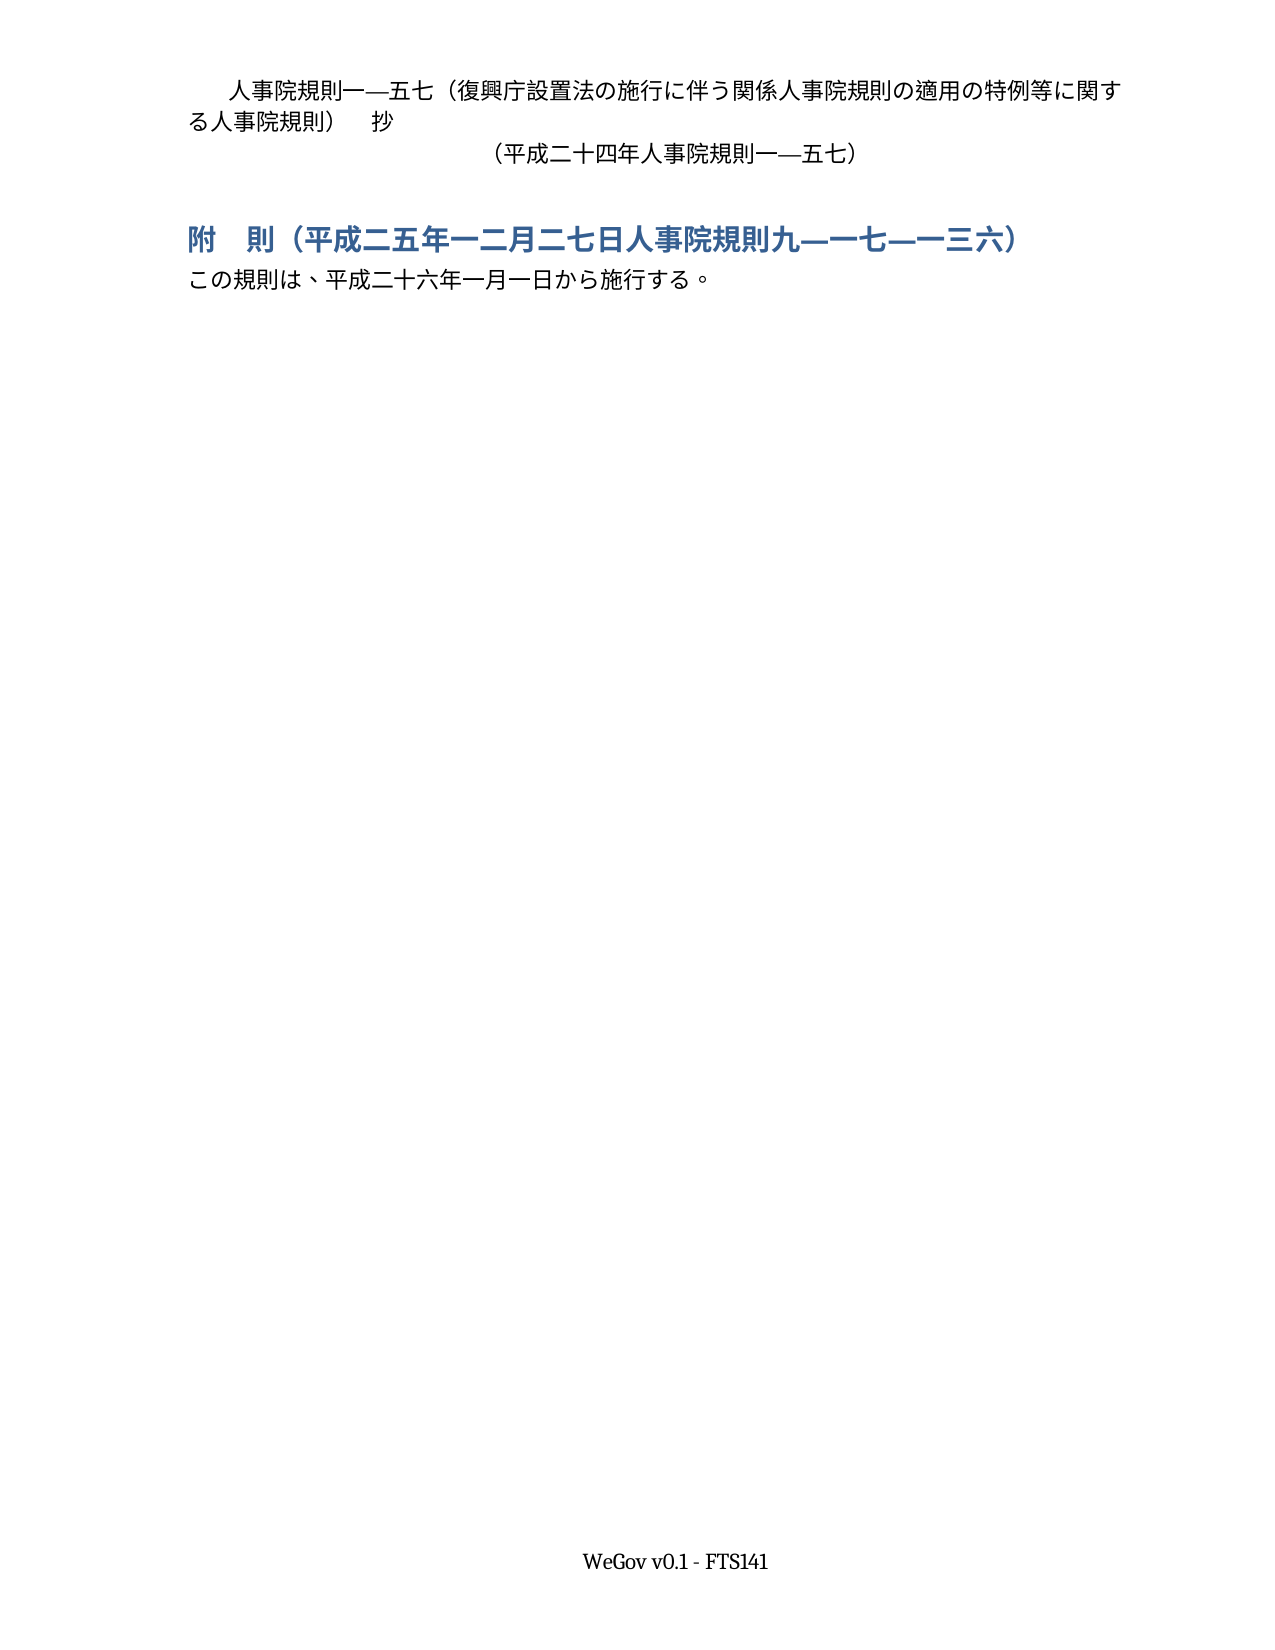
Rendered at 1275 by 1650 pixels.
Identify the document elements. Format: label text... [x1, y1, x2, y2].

text この規則は、平成二十六年一月一日から施行する。 [187, 264, 1087, 296]
subtitle 附 則（平成二五年一二月二七日人事院規則九―一七―一三六） [187, 219, 1087, 258]
